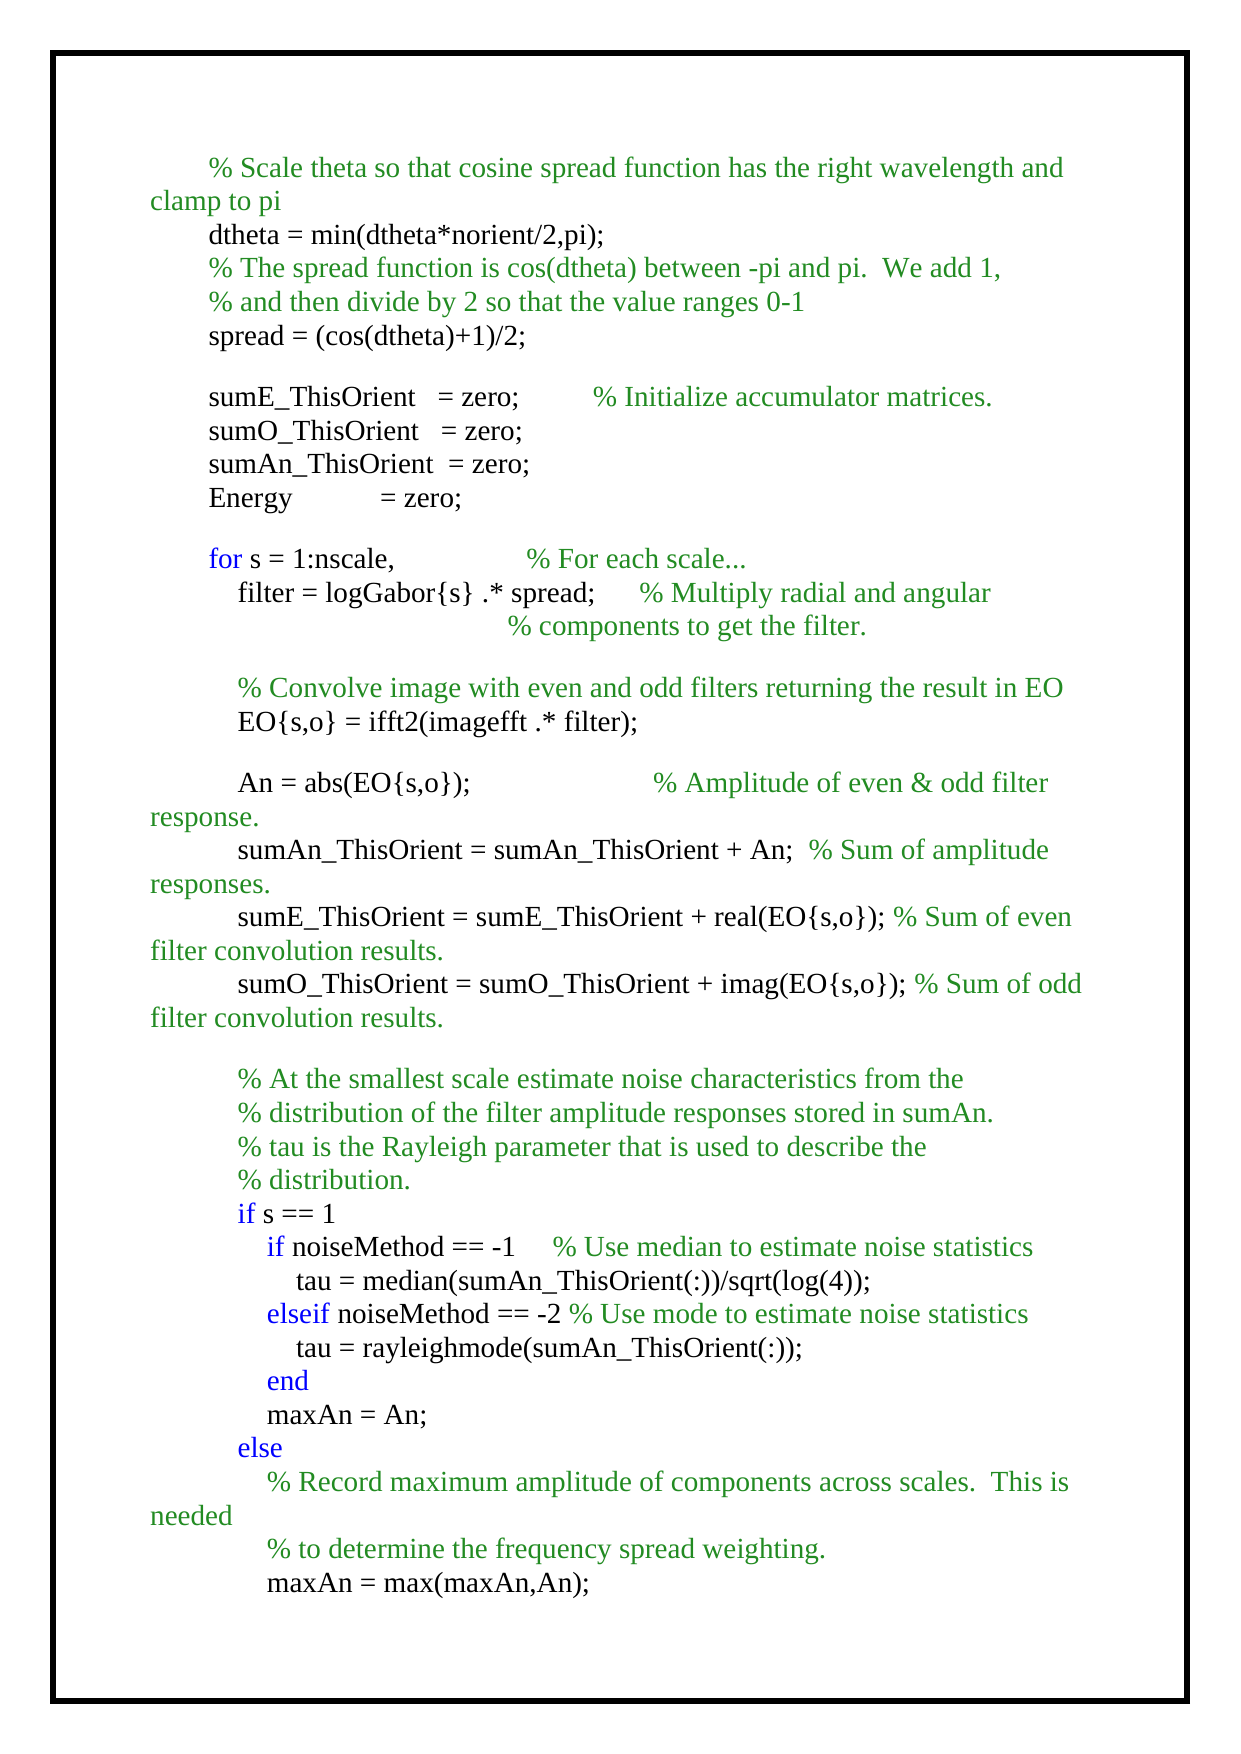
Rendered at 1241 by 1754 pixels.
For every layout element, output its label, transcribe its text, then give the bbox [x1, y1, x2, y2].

text % components to get the filter. [150, 608, 1090, 642]
text % distribution of the filter amplitude responses stored in sumAn. [150, 1095, 1090, 1129]
text tau = rayleighmode(sumAn_ThisOrient(:)); [150, 1330, 1090, 1363]
text filter = logGabor{s} .* spread; % Multiply radial and angular [150, 575, 1090, 608]
text EO{s,o} = ifft2(imagefft .* filter); [150, 704, 1090, 737]
text if noiseMethod == -1 % Use median to estimate noise statistics [150, 1229, 1090, 1263]
text if s == 1 [150, 1196, 1090, 1229]
text % to determine the frequency spread weighting. [150, 1531, 1090, 1565]
text % The spread function is cos(dtheta) between -pi and pi. We add 1, [150, 251, 1090, 284]
text sumO_ThisOrient = zero; [150, 413, 1090, 446]
text end [150, 1363, 1090, 1397]
text for s = 1:nscale, % For each scale... [150, 541, 1090, 575]
text sumO_ThisOrient = sumO_ThisOrient + imag(EO{s,o}); % Sum of odd filter convolution results. [150, 966, 1090, 1033]
text sumE_ThisOrient = zero; % Initialize accumulator matrices. [150, 379, 1090, 413]
text % Convolve image with even and odd filters returning the result in EO [150, 670, 1090, 704]
text spread = (cos(dtheta)+1)/2; [150, 318, 1090, 351]
text else [150, 1431, 1090, 1464]
text % Scale theta so that cosine spread function has the right wavelength and clamp to pi [150, 150, 1090, 217]
text % At the smallest scale estimate noise characteristics from the [150, 1062, 1090, 1095]
text sumAn_ThisOrient = sumAn_ThisOrient + An; % Sum of amplitude responses. [150, 832, 1090, 899]
text An = abs(EO{s,o}); % Amplitude of even & odd filter response. [150, 765, 1090, 832]
text % distribution. [150, 1162, 1090, 1196]
text sumE_ThisOrient = sumE_ThisOrient + real(EO{s,o}); % Sum of even filter convolution results. [150, 899, 1090, 966]
text sumAn_ThisOrient = zero; [150, 446, 1090, 480]
text maxAn = max(maxAn,An); [150, 1565, 1090, 1598]
text dtheta = min(dtheta*norient/2,pi); [150, 217, 1090, 251]
text % and then divide by 2 so that the value ranges 0-1 [150, 284, 1090, 318]
text tau = median(sumAn_ThisOrient(:))/sqrt(log(4)); [150, 1263, 1090, 1296]
text % tau is the Rayleigh parameter that is used to describe the [150, 1129, 1090, 1162]
text Energy = zero; [150, 480, 1090, 513]
text % Record maximum amplitude of components across scales. This is needed [150, 1464, 1090, 1531]
text elseif noiseMethod == -2 % Use mode to estimate noise statistics [150, 1296, 1090, 1330]
text maxAn = An; [150, 1397, 1090, 1431]
